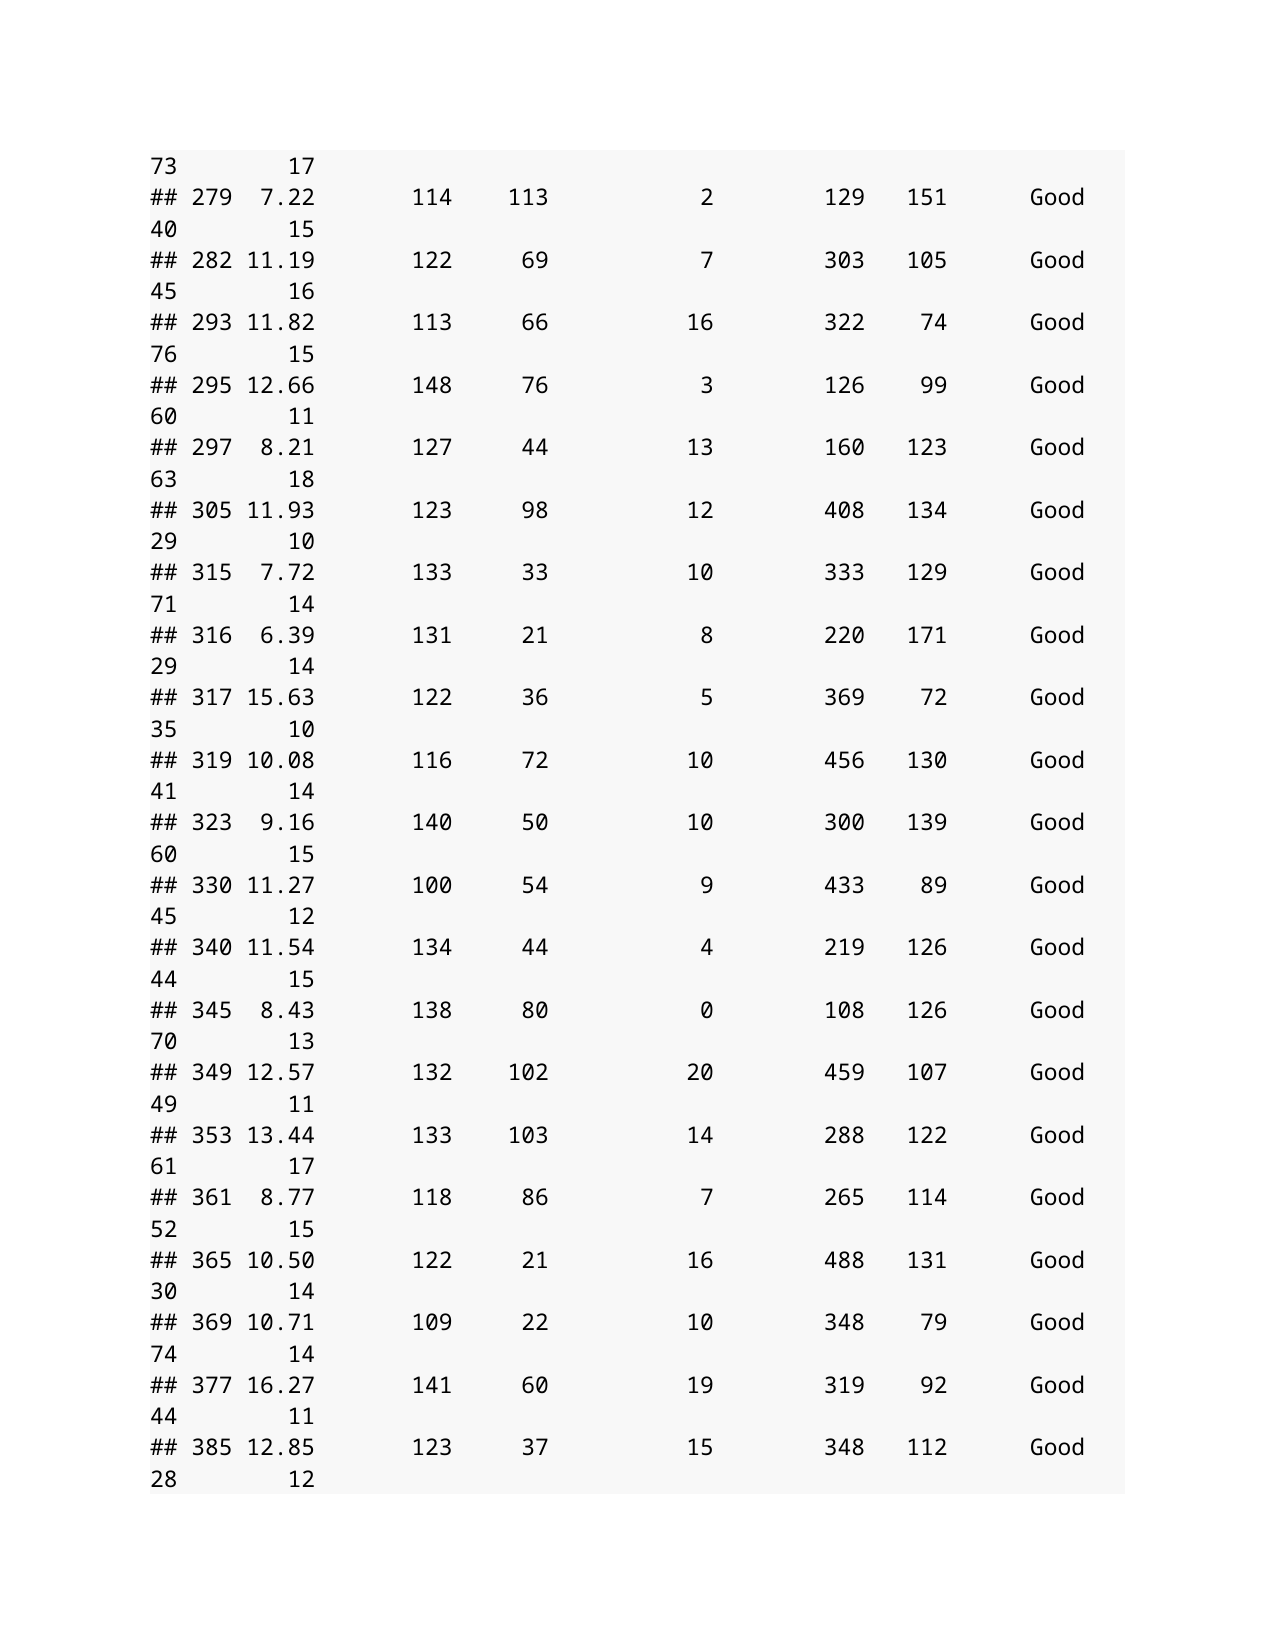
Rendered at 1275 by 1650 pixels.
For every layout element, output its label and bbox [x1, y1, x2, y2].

text [150, 150, 1125, 1494]
